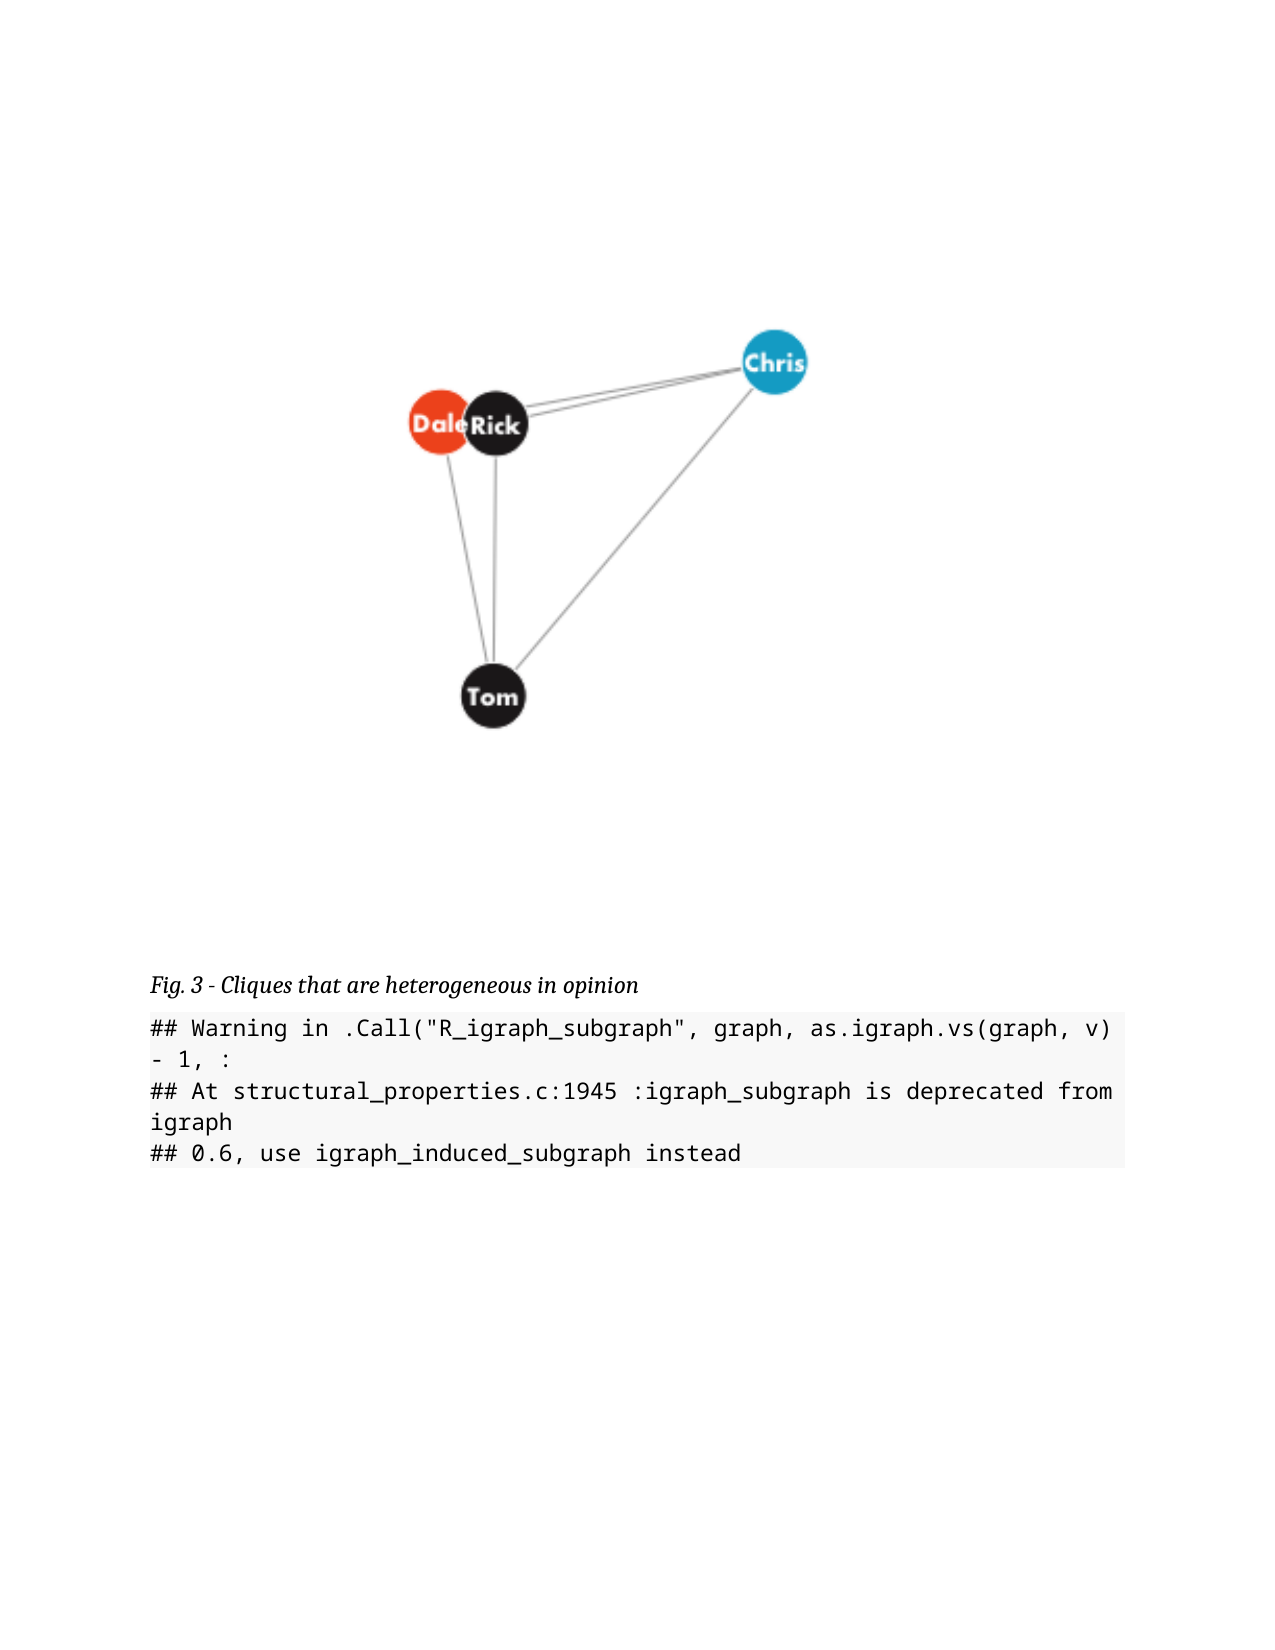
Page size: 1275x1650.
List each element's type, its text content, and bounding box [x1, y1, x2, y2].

text ## Warning in .Call("R_igraph_subgraph", graph, as.igraph.vs(graph, v) - 1, : ## At structural_properties.c:1945 :igraph_subgraph is deprecated from igraph ## 0.6, use igraph_induced_subgraph instead [150, 1012, 1125, 1168]
text Fig. 3 - Cliques that are heterogeneous in opinion [150, 971, 1125, 999]
picture [168, 150, 969, 950]
